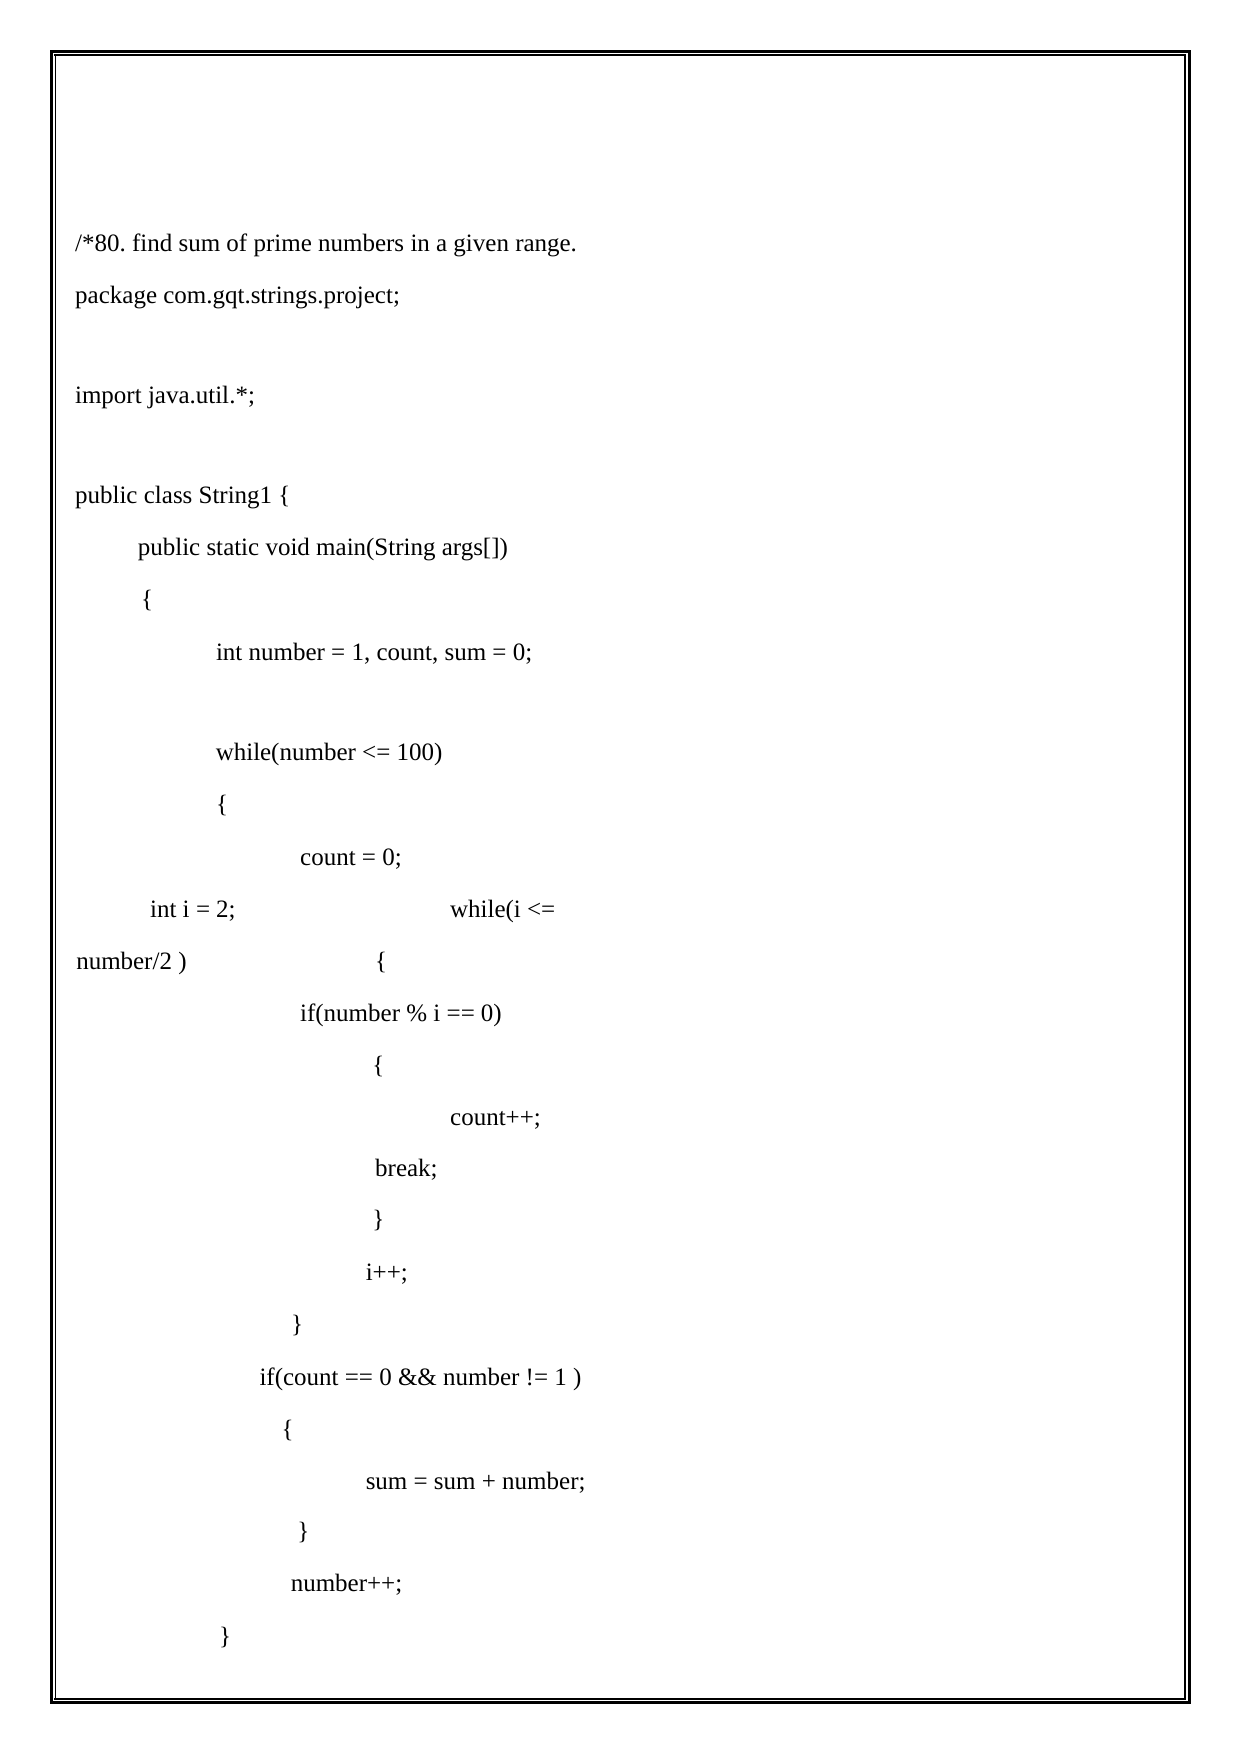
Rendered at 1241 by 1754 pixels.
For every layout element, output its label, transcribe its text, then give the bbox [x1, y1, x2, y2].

text } [75, 1621, 1157, 1649]
text public static void main(String args[]) [75, 532, 1157, 561]
text i++; [75, 1257, 1157, 1286]
text { [75, 789, 1157, 818]
text number++; [75, 1568, 1157, 1597]
text /*80. find sum of prime numbers in a given range. [75, 228, 1157, 257]
text while(number <= 100) [75, 737, 1157, 766]
text if(count == 0 && number != 1 ) [75, 1362, 1157, 1390]
text { [75, 1414, 1157, 1443]
text { [75, 584, 1157, 613]
text { [75, 1050, 1157, 1078]
text import java.util.*; [75, 380, 1157, 409]
text } [75, 1204, 1157, 1233]
text count = 0; int i = 2; while(i <= number/2 ) { if(number % i == 0) [75, 842, 577, 1026]
text int number = 1, count, sum = 0; [75, 637, 1157, 666]
text public class String1 { [75, 480, 1157, 508]
text sum = sum + number; [75, 1466, 1157, 1495]
text package com.gqt.strings.project; [75, 281, 1157, 309]
text } [75, 1516, 1157, 1545]
text count++; break; [75, 1102, 622, 1182]
text } [75, 1309, 1157, 1338]
